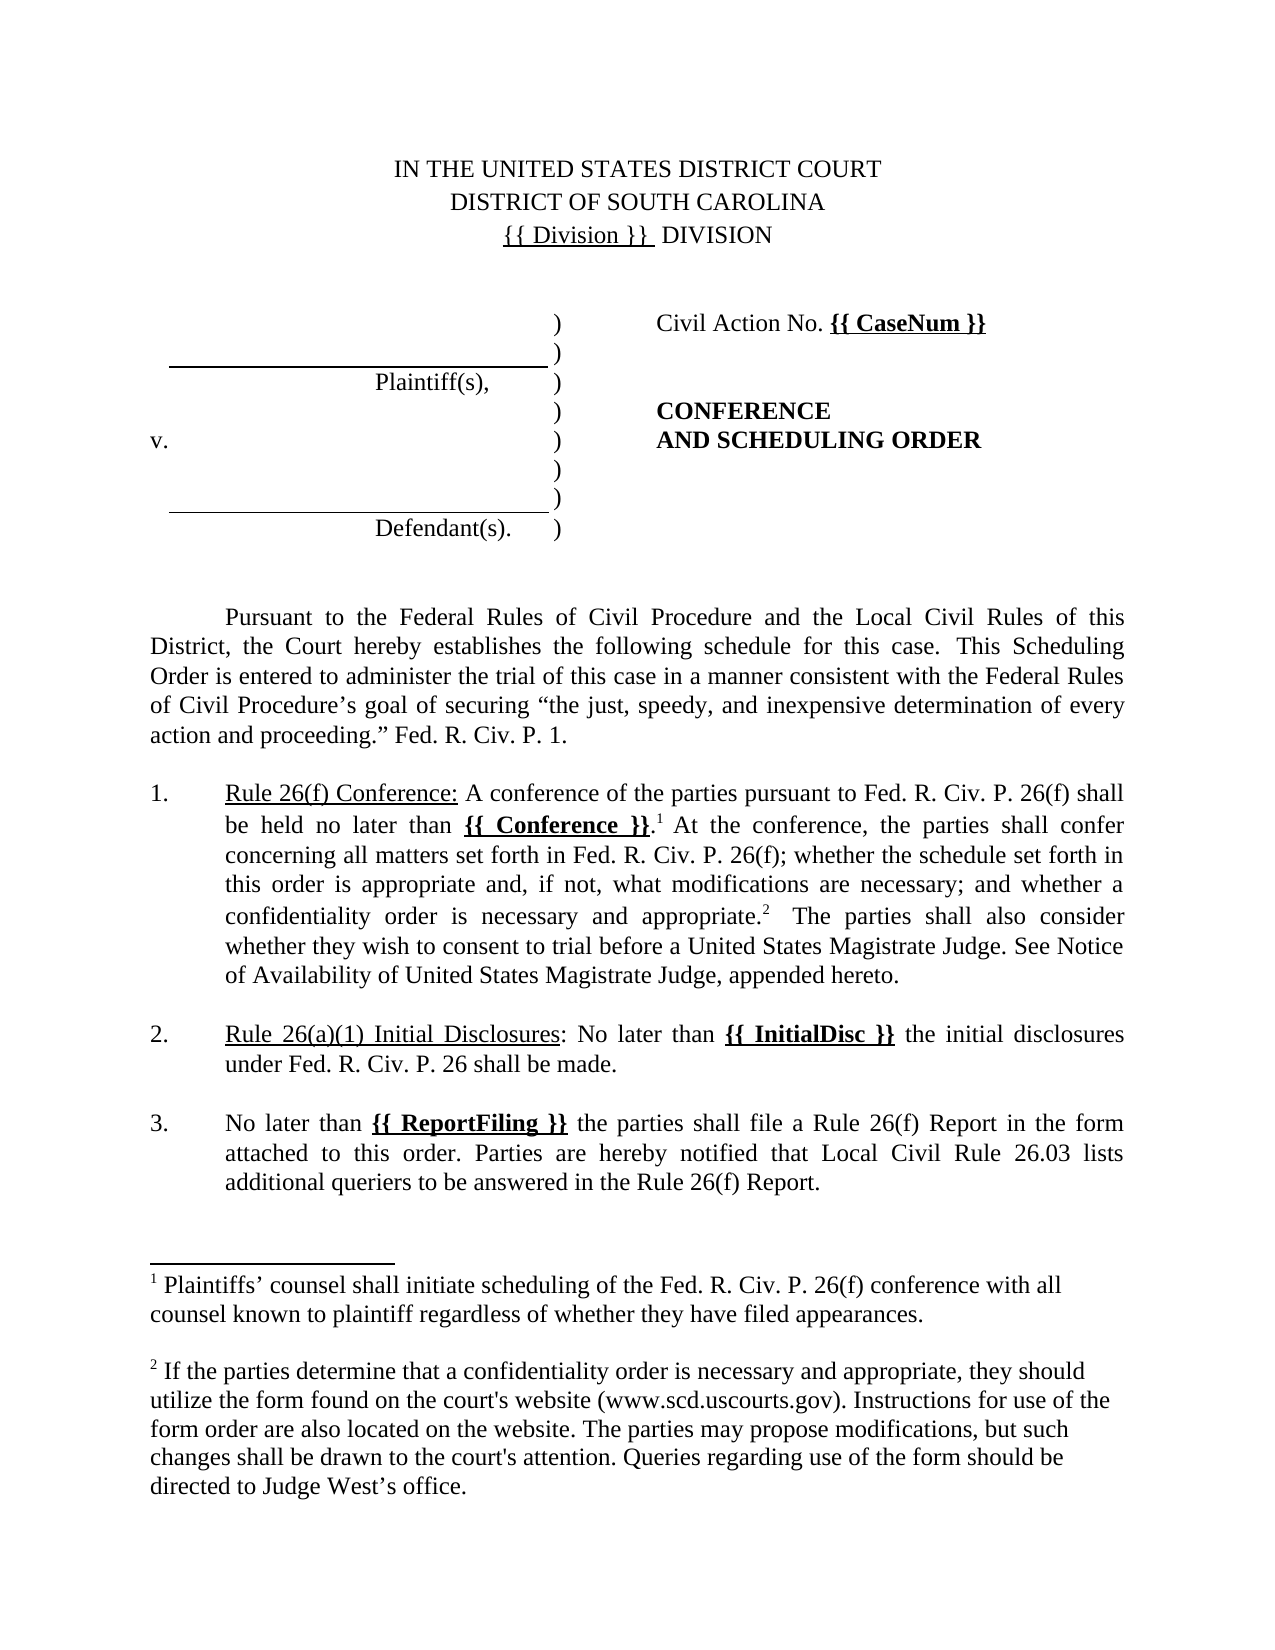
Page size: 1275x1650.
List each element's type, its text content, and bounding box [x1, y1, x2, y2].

text ) [150, 482, 1125, 511]
text {{ Division }} DIVISION [150, 220, 1125, 249]
text v. ) AND SCHEDULING ORDER [150, 425, 1125, 454]
text DISTRICT OF SOUTH CAROLINA [150, 187, 1125, 216]
list No later than {{ ReportFiling }} the parties shall file a Rule 26(f) Report in the form attached to this order. Parties are hereby notified that Local Civil Rule 26.03 lists additional queriers to be answered in the Rule 26(f) Report. [150, 1108, 1125, 1196]
text IN THE UNITED STATES DISTRICT COURT [150, 154, 1125, 183]
list Rule 26(a)(1) Initial Disclosures: No later than {{ InitialDisc }} the initial disclosures under Fed. R. Civ. P. 26 shall be made. [150, 1019, 1125, 1078]
text ) [150, 337, 1125, 365]
text ) CONFERENCE [150, 396, 1125, 425]
list Rule 26(f) Conference: A conference of the parties pursuant to Fed. R. Civ. P. 26(f) shall be held no later than {{ Conference }}. At the conference, the parties shall confer concerning all matters set forth in Fed. R. Civ. P. 26(f); whether the schedule set forth in this order is appropriate and, if not, what modifications are necessary; and whether a confidentiality order is necessary and appropriate. The parties shall also consider whether they wish to consent to trial before a United States Magistrate Judge. See Notice of Availability of United States Magistrate Judge, appended hereto. [150, 778, 1125, 989]
text ) Civil Action No. {{ CaseNum }} [150, 308, 1125, 337]
text Defendant(s). ) [150, 513, 1125, 542]
text Pursuant to the Federal Rules of Civil Procedure and the Local Civil Rules of this District, the Court hereby establishes the following schedule for this case. This Scheduling Order is entered to administer the trial of this case in a manner consistent with the Federal Rules of Civil Procedure’s goal of securing “the just, speedy, and inexpensive determination of every action and proceeding.” Fed. R. Civ. P. 1. [150, 602, 1125, 749]
text ) [150, 454, 1125, 482]
text Plaintiff(s), ) [150, 367, 1125, 396]
